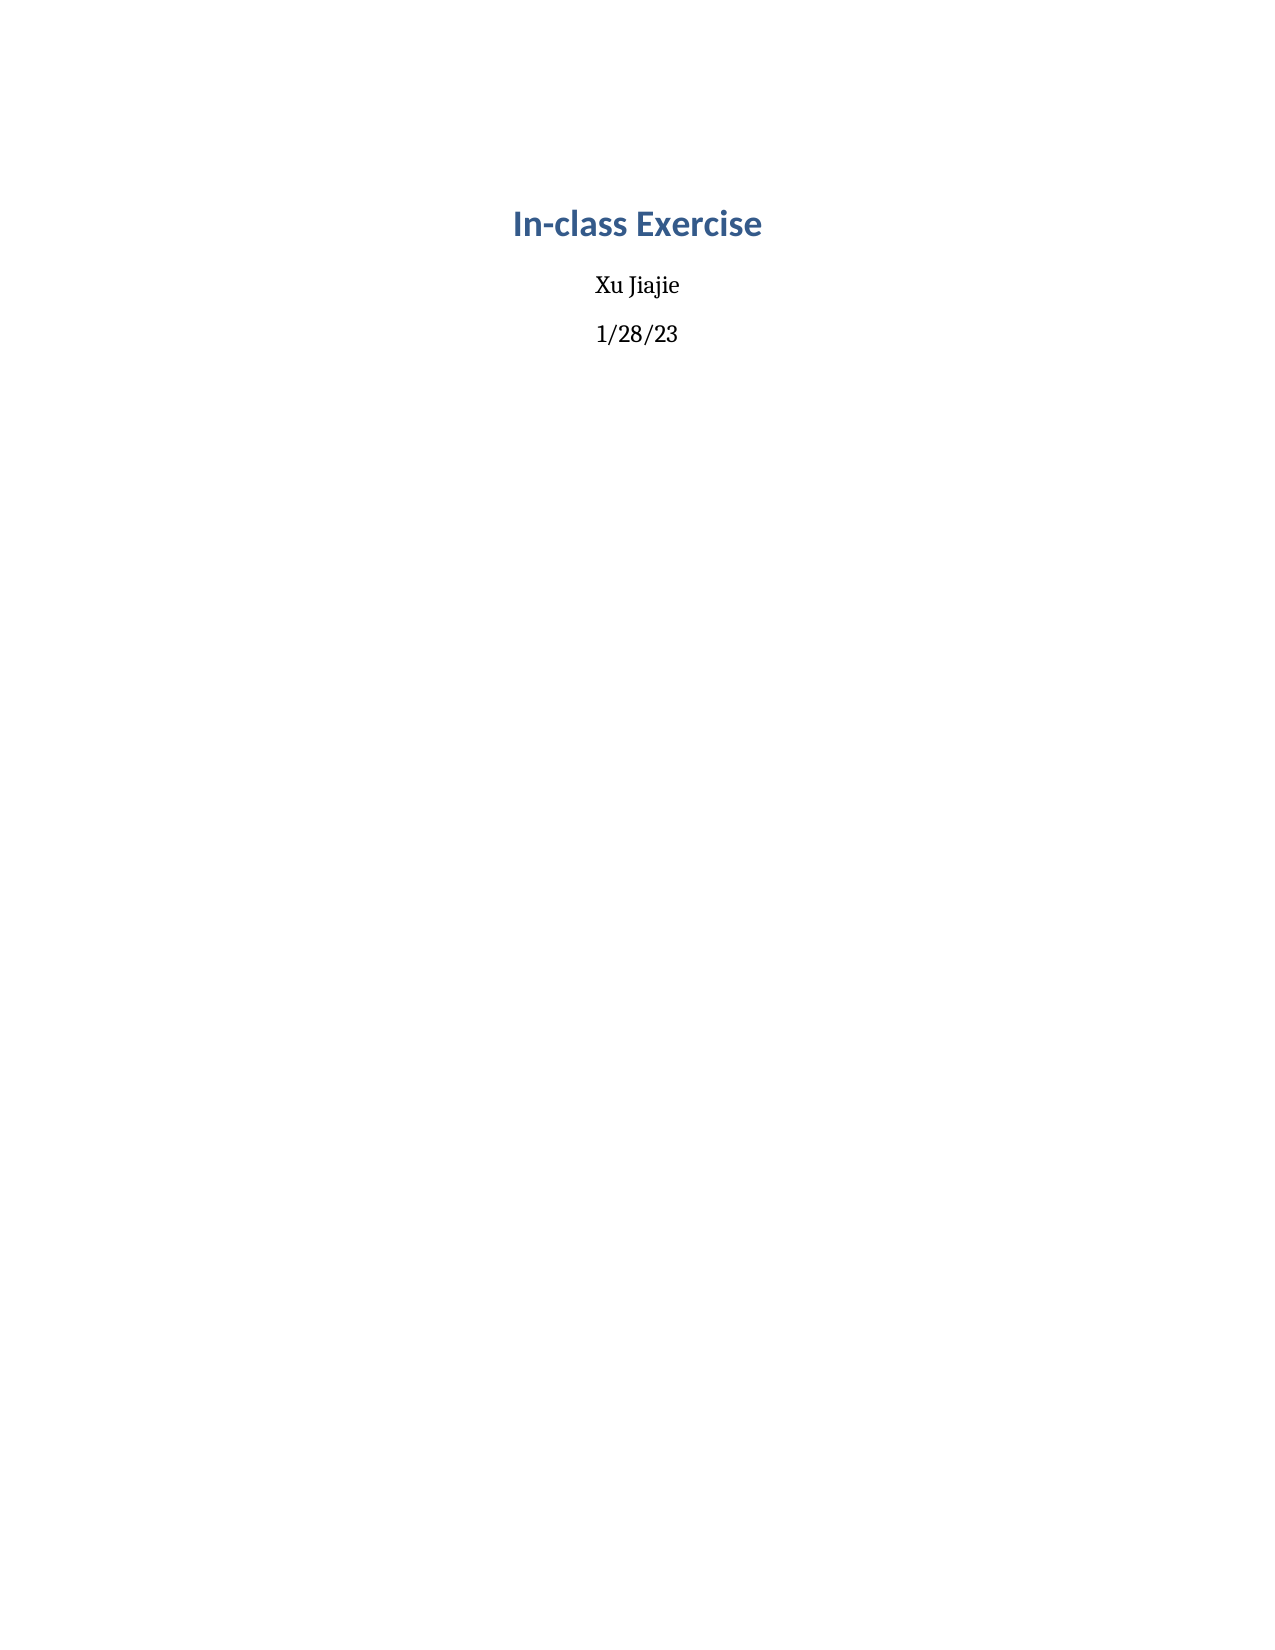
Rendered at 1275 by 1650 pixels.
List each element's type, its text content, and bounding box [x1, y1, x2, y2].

title In-class Exercise [150, 200, 1125, 246]
text 1/28/23 [150, 320, 1125, 349]
text Xu Jiajie [150, 271, 1125, 299]
